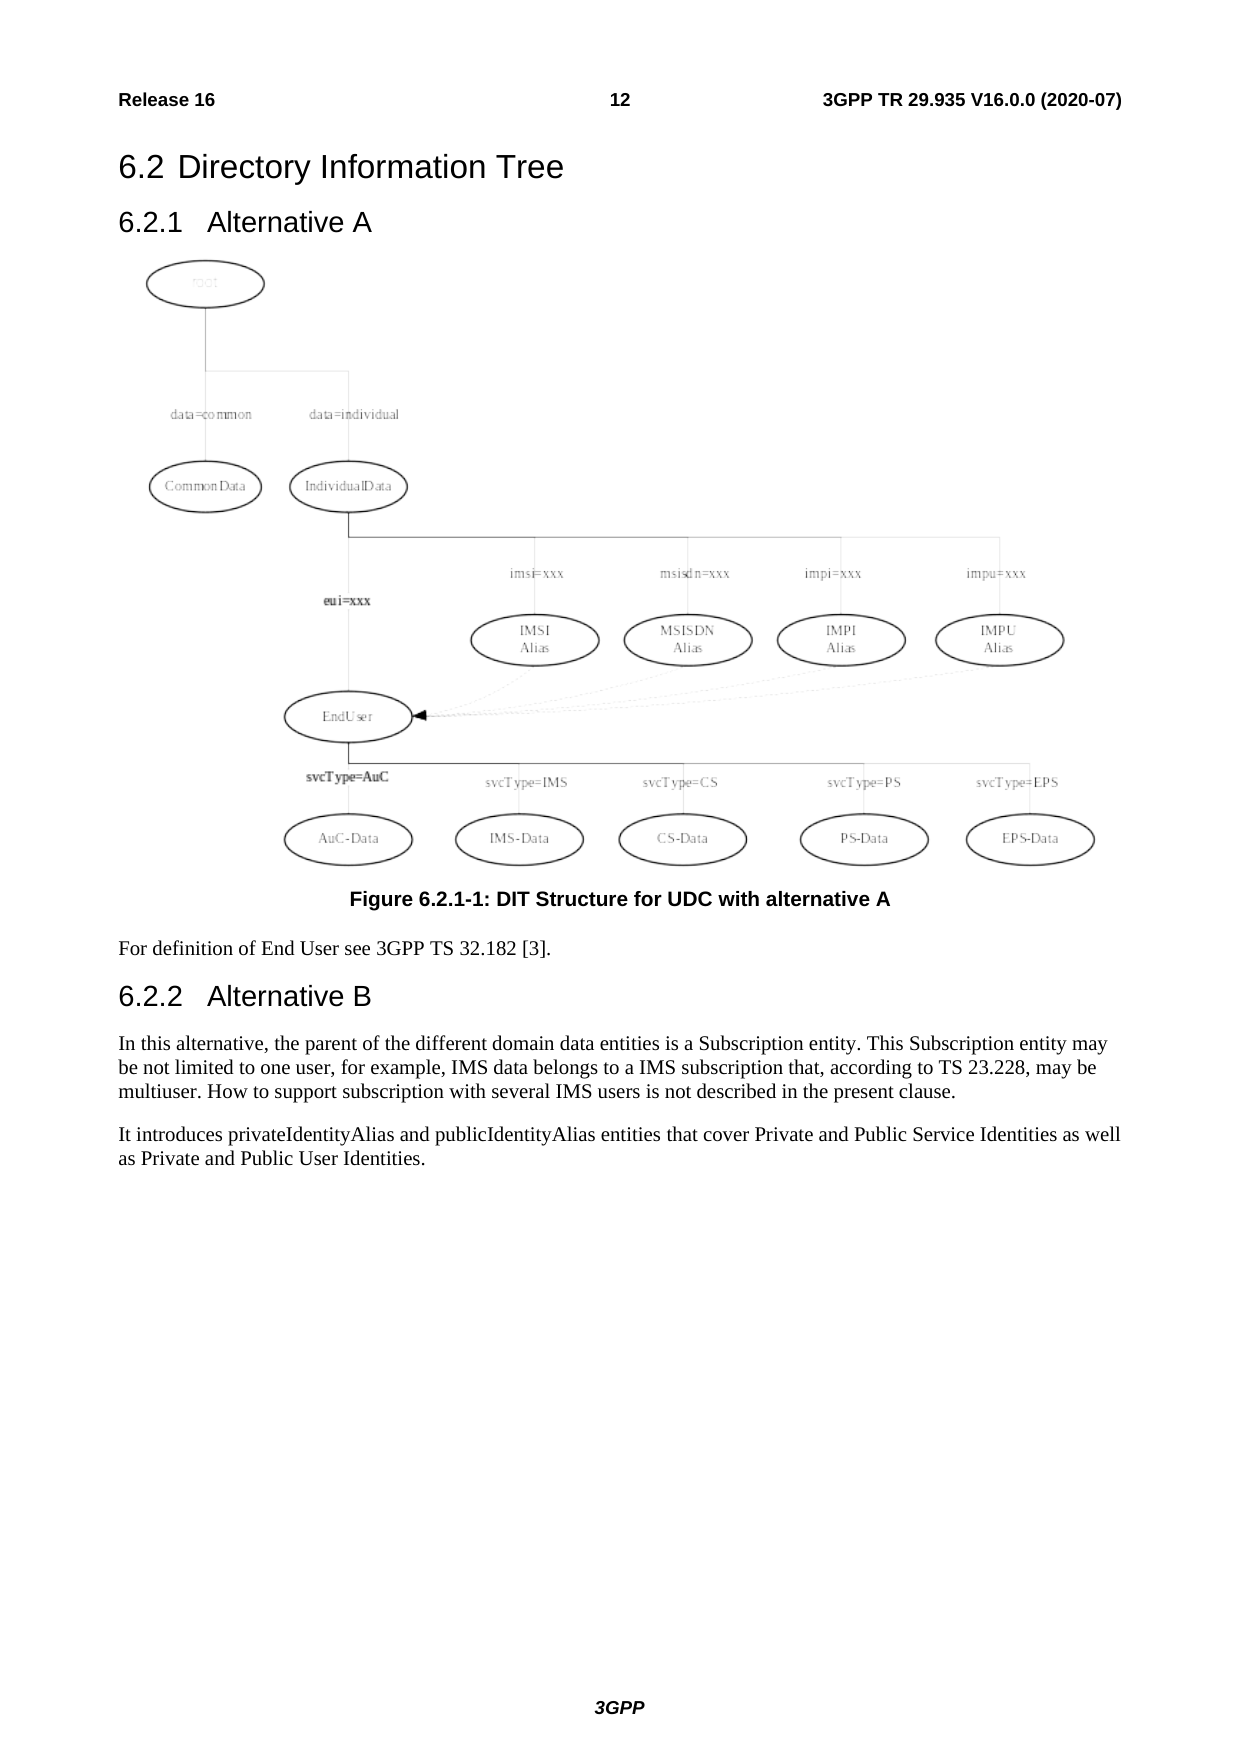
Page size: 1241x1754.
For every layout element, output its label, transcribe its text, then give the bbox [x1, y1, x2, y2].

text Figure 6.2.1-1: DIT Structure for UDC with alternative A [118, 887, 1122, 911]
text In this alternative, the parent of the different domain data entities is a Subscription entity. This Subscription entity may be not limited to one user, for example, IMS data belongs to a IMS subscription that, according to TS 23.228, may be multiuser. How to support subscription with several IMS users is not described in the present clause. [118, 1031, 1122, 1103]
text It introduces privateIdentityAlias and publicIdentityAlias entities that cover Private and Public Service Identities as well as Private and Public User Identities. [118, 1122, 1122, 1170]
subtitle 6.2.1 Alternative A [118, 205, 1122, 238]
subtitle 6.2.2 Alternative B [118, 979, 1122, 1012]
text For definition of End User see 3GPP TS 32.182 [3]. [118, 936, 1122, 960]
subtitle 6.2 Directory Information Tree [118, 147, 1122, 186]
